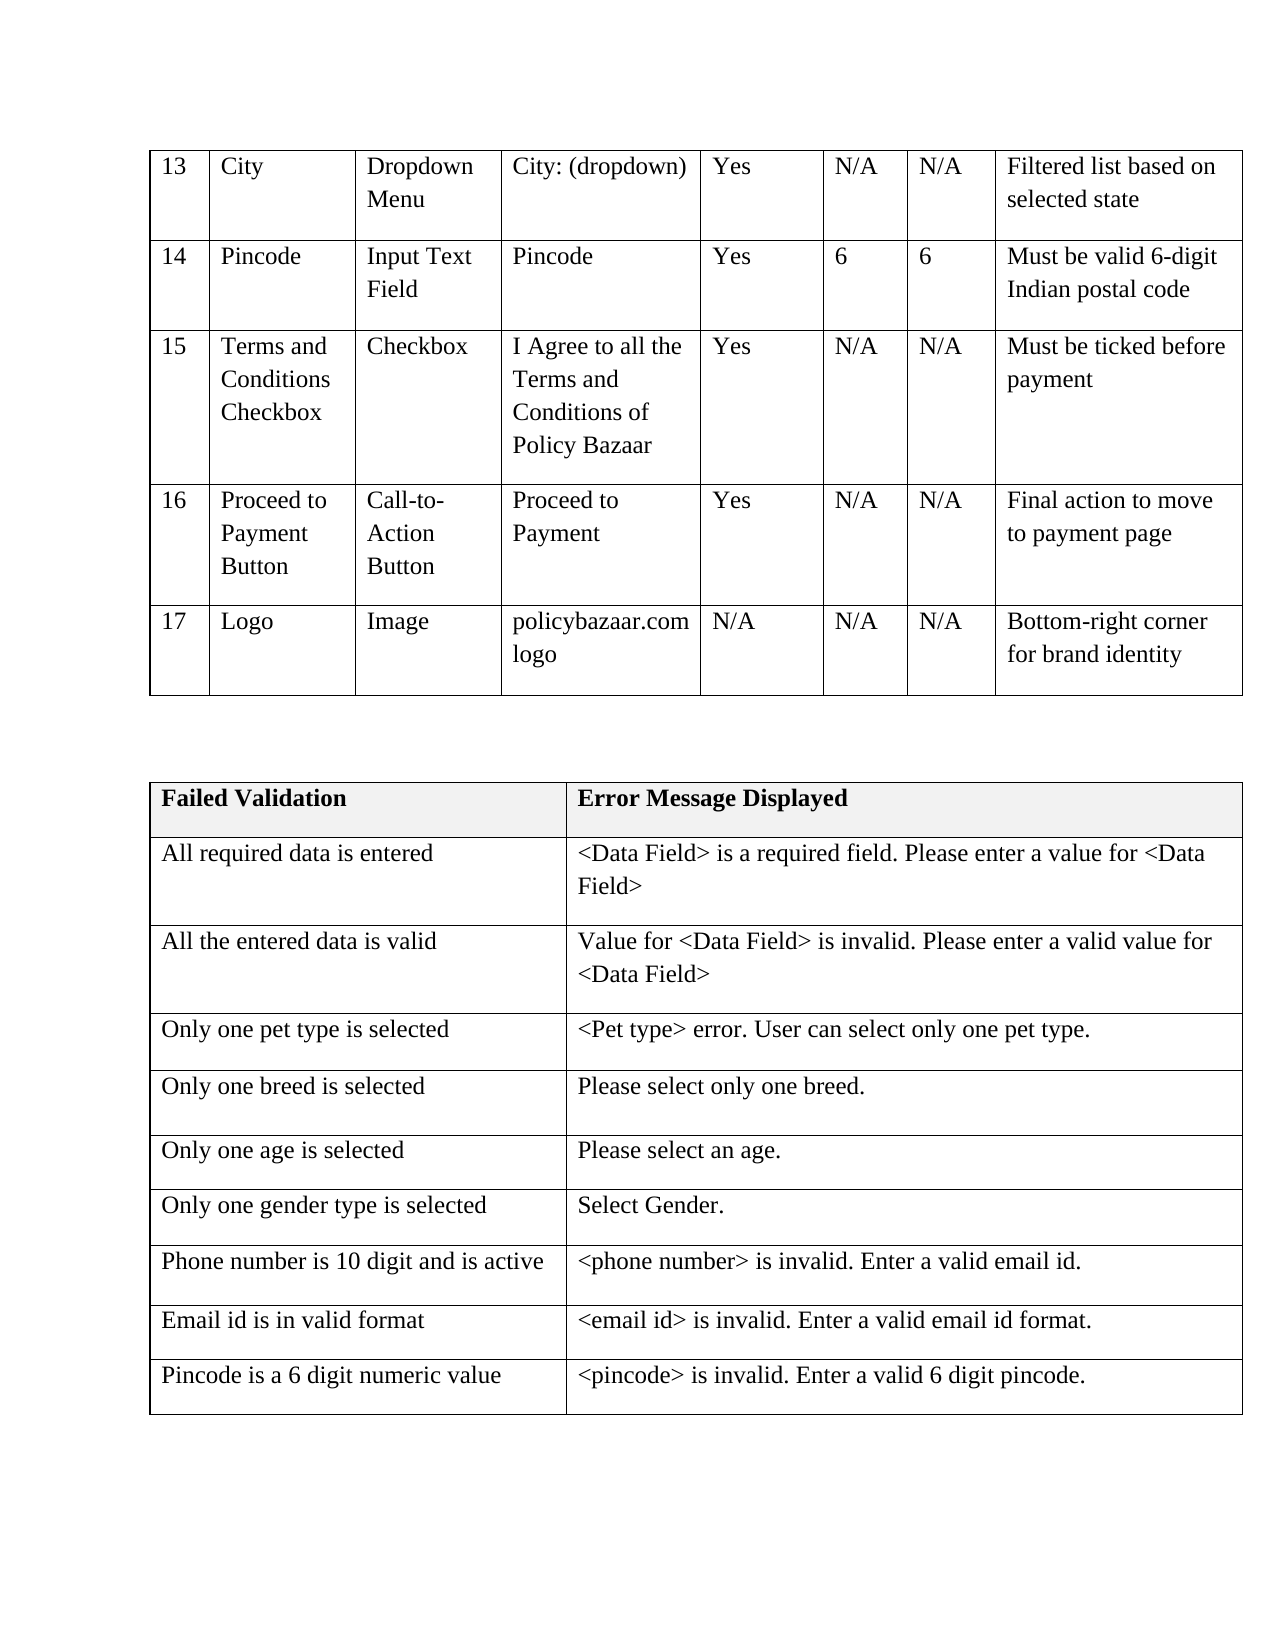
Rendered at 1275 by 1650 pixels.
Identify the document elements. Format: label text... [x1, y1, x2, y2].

table_cell Must be ticked before payment [996, 331, 1242, 484]
table_cell 6 [824, 241, 907, 330]
table_cell Checkbox [356, 331, 501, 484]
table_cell Logo [210, 606, 355, 694]
table_cell Proceed to Payment [502, 485, 700, 605]
table_cell 14 [151, 241, 209, 330]
table_cell Select Gender. [567, 1190, 1242, 1245]
table_cell N/A [701, 606, 823, 694]
table_cell I Agree to all the Terms and Conditions of Policy Bazaar [502, 331, 700, 484]
table_cell Call-to-Action Button [356, 485, 501, 605]
table_cell Pincode [210, 241, 355, 330]
table_cell <pincode> is invalid. Enter a valid 6 digit pincode. [567, 1360, 1242, 1414]
table_cell Proceed to Payment Button [210, 485, 355, 605]
table_cell Only one gender type is selected [151, 1190, 566, 1245]
table_cell Email id is in valid format [151, 1306, 566, 1359]
table_cell <email id> is invalid. Enter a valid email id format. [567, 1306, 1242, 1359]
table_cell Filtered list based on selected state [996, 151, 1242, 240]
table_cell All the entered data is valid [151, 926, 566, 1013]
table_header Error Message Displayed [567, 783, 1242, 837]
table_cell N/A [824, 331, 907, 484]
table_cell Only one age is selected [151, 1136, 566, 1189]
table_cell Terms and Conditions Checkbox [210, 331, 355, 484]
table_cell Yes [701, 151, 823, 240]
table_cell All required data is entered [151, 838, 566, 925]
table_cell Only one breed is selected [151, 1071, 566, 1134]
table_cell N/A [908, 151, 995, 240]
table_cell <Pet type> error. User can select only one pet type. [567, 1014, 1242, 1070]
table_cell Dropdown Menu [356, 151, 501, 240]
table_cell N/A [824, 151, 907, 240]
table_cell 13 [151, 151, 209, 240]
table_cell City: (dropdown) [502, 151, 700, 240]
table_cell 17 [151, 606, 209, 694]
table_cell Must be valid 6-digit Indian postal code [996, 241, 1242, 330]
table_cell N/A [824, 485, 907, 605]
table_cell Value for <Data Field> is invalid. Please enter a valid value for <Data Field> [567, 926, 1242, 1013]
table_cell N/A [908, 485, 995, 605]
table_cell <Data Field> is a required field. Please enter a value for <Data Field> [567, 838, 1242, 925]
table_cell Yes [701, 485, 823, 605]
table_cell Final action to move to payment page [996, 485, 1242, 605]
table_cell 6 [908, 241, 995, 330]
table_cell N/A [908, 606, 995, 694]
table_cell Pincode [502, 241, 700, 330]
table_cell City [210, 151, 355, 240]
table_cell <phone number> is invalid. Enter a valid email id. [567, 1246, 1242, 1304]
table_cell Only one pet type is selected [151, 1014, 566, 1070]
table_cell 15 [151, 331, 209, 484]
table_cell Input Text Field [356, 241, 501, 330]
table_cell Bottom-right corner for brand identity [996, 606, 1242, 694]
table_cell 16 [151, 485, 209, 605]
table_cell N/A [908, 331, 995, 484]
table_header Failed Validation [151, 783, 566, 837]
table_cell Image [356, 606, 501, 694]
table_cell policybazaar.com logo [502, 606, 700, 694]
table_cell Please select an age. [567, 1136, 1242, 1189]
table_cell Yes [701, 331, 823, 484]
table_cell Phone number is 10 digit and is active [151, 1246, 566, 1304]
table_cell Yes [701, 241, 823, 330]
table_cell N/A [824, 606, 907, 694]
table_cell Please select only one breed. [567, 1071, 1242, 1134]
table_cell Pincode is a 6 digit numeric value [151, 1360, 566, 1414]
